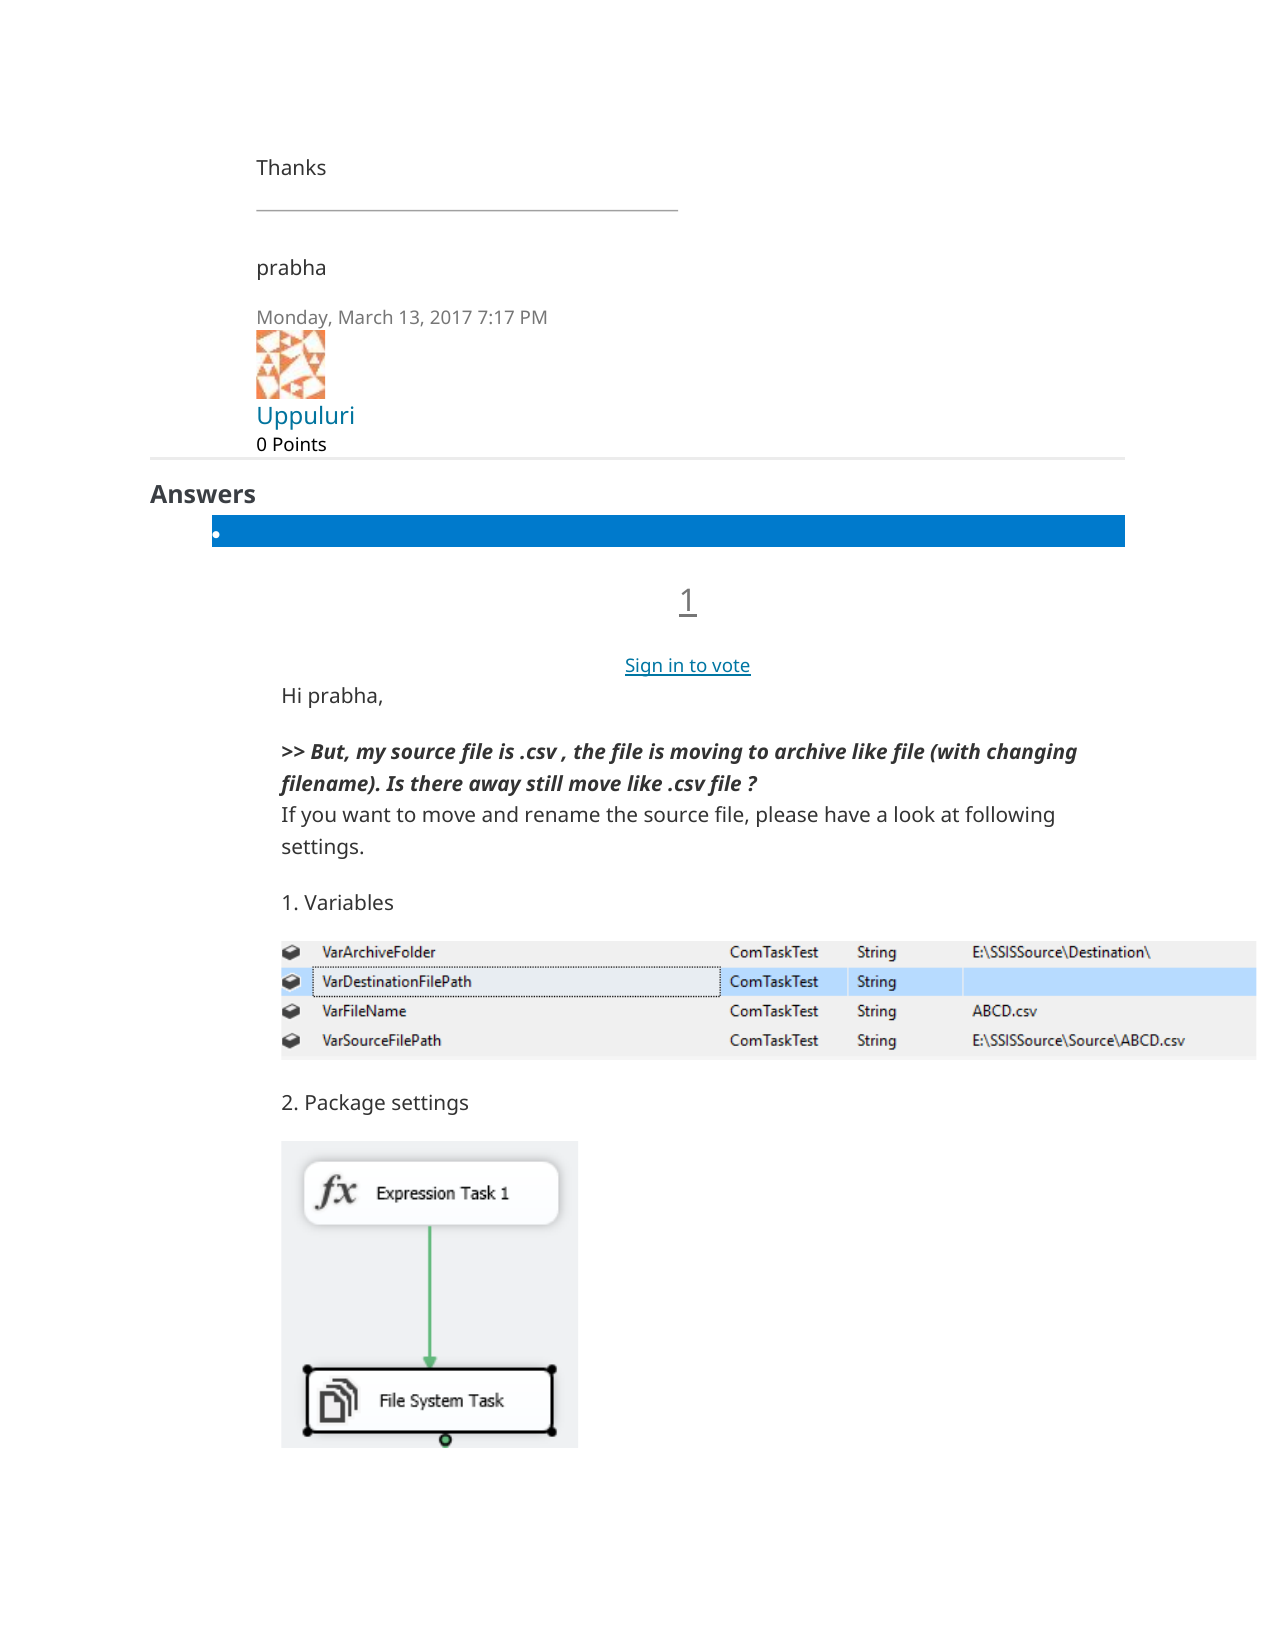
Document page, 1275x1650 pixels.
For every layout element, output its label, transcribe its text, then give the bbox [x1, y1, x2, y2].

picture [281, 941, 1257, 1060]
text If you want to move and rename the source file, please have a look at following settings. [281, 797, 1125, 860]
text Hi prabha, [281, 678, 1125, 709]
text Sign in to vote [250, 652, 1125, 678]
text Answers [150, 460, 1125, 511]
text Thanks [256, 150, 1125, 181]
picture [256, 330, 325, 399]
text 0 Points [256, 431, 1125, 457]
picture [281, 1141, 579, 1448]
text Uppuluri [256, 399, 1125, 431]
text >> But, my source file is .csv , the file is moving to archive like file (with changing filename). Is there away still move like .csv file ? [281, 734, 1125, 797]
text Monday, March 13, 2017 7:17 PM [256, 298, 1125, 330]
text 1. Variables [281, 885, 1125, 917]
text 2. Package settings [281, 1084, 1125, 1116]
text 1 [250, 578, 1125, 621]
text prabha [256, 250, 1125, 282]
